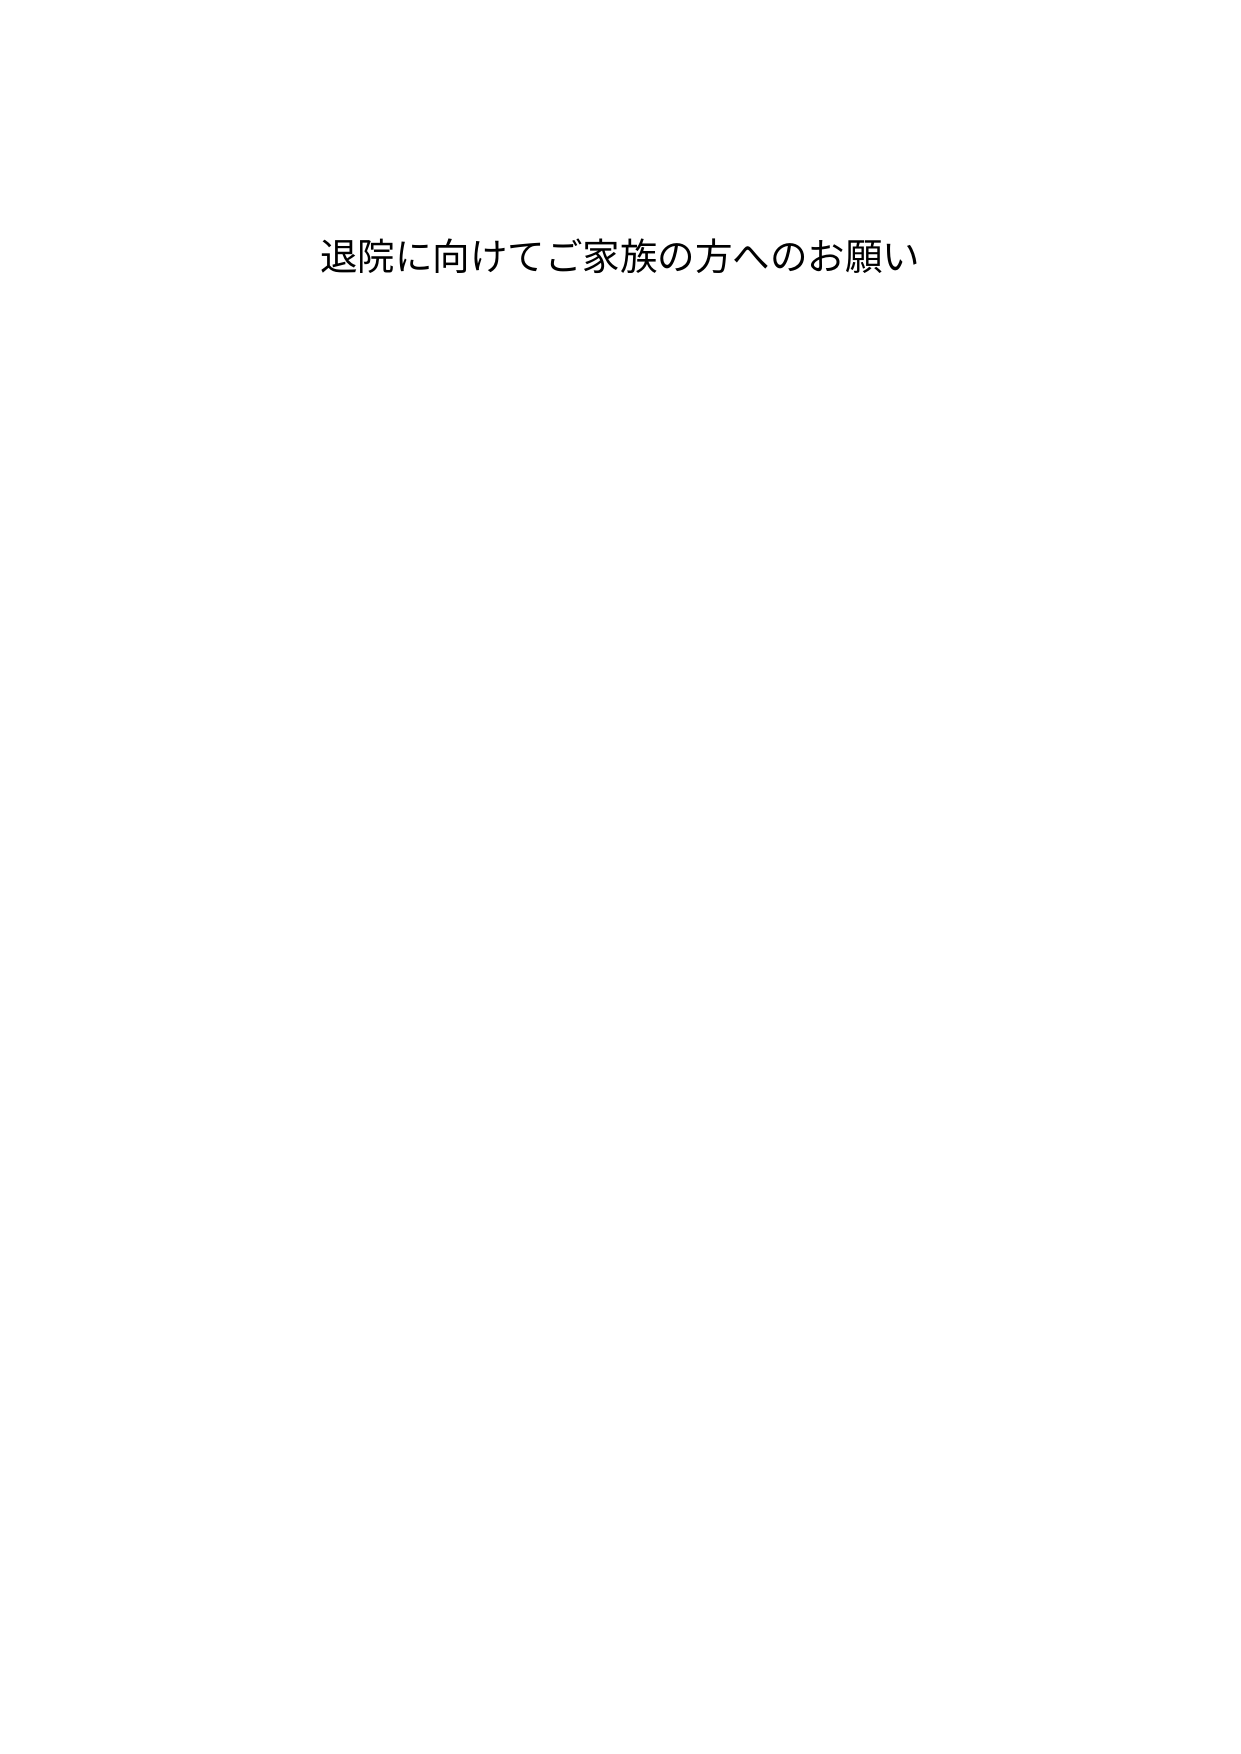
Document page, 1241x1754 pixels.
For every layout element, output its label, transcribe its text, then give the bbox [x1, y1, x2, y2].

text 退院に向けてご家族の方へのお願い [177, 217, 1063, 292]
